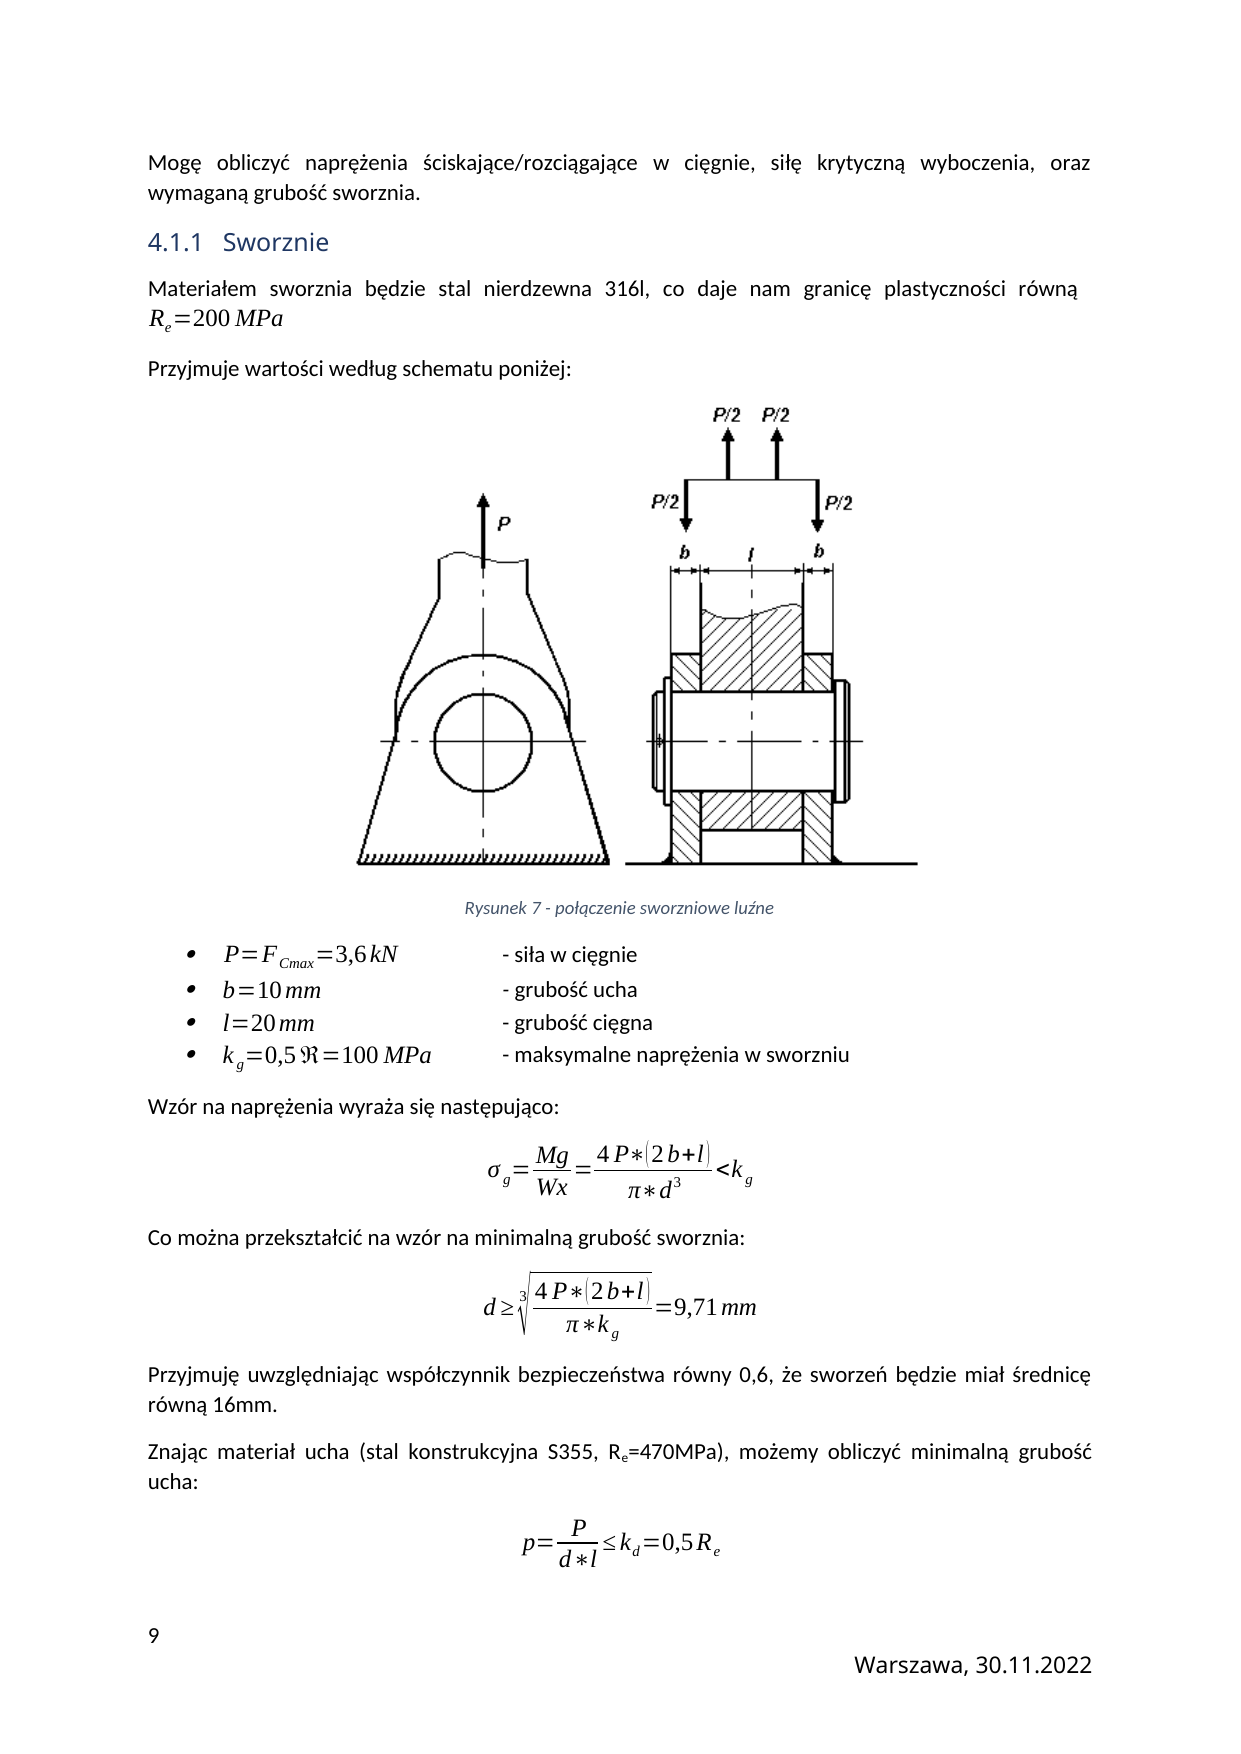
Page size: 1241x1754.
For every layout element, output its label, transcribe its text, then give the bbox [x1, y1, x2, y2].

list - siła w cięgnie [185, 940, 1092, 973]
text Co można przekształcić na wzór na minimalną grubość sworznia: [148, 1223, 1092, 1251]
text Mogę obliczyć naprężenia ściskające/rozciągające w cięgnie, siłę krytyczną wyboczenia, oraz wymaganą grubość sworznia. [148, 148, 1092, 206]
list - maksymalne naprężenia w sworzniu [185, 1041, 1092, 1073]
list - grubość cięgna [185, 1008, 1092, 1038]
picture [284, 401, 957, 878]
text Materiałem sworznia będzie stal nierdzewna 316l, co daje nam granicę plastyczności równą [148, 274, 1092, 336]
text Wzór na naprężenia wyraża się następująco: [148, 1092, 1092, 1120]
text Przyjmuje wartości według schematu poniżej: [148, 354, 1092, 382]
list - grubość ucha [185, 975, 1092, 1006]
subtitle Sworznie [148, 225, 1092, 259]
text Przyjmuję uwzględniając współczynnik bezpieczeństwa równy 0,6, że sworzeń będzie miał średnicę równą 16mm. [148, 1360, 1092, 1418]
text Znając materiał ucha (stal konstrukcyjna S355, Re=470MPa), możemy obliczyć minimalną grubość ucha: [148, 1437, 1092, 1496]
